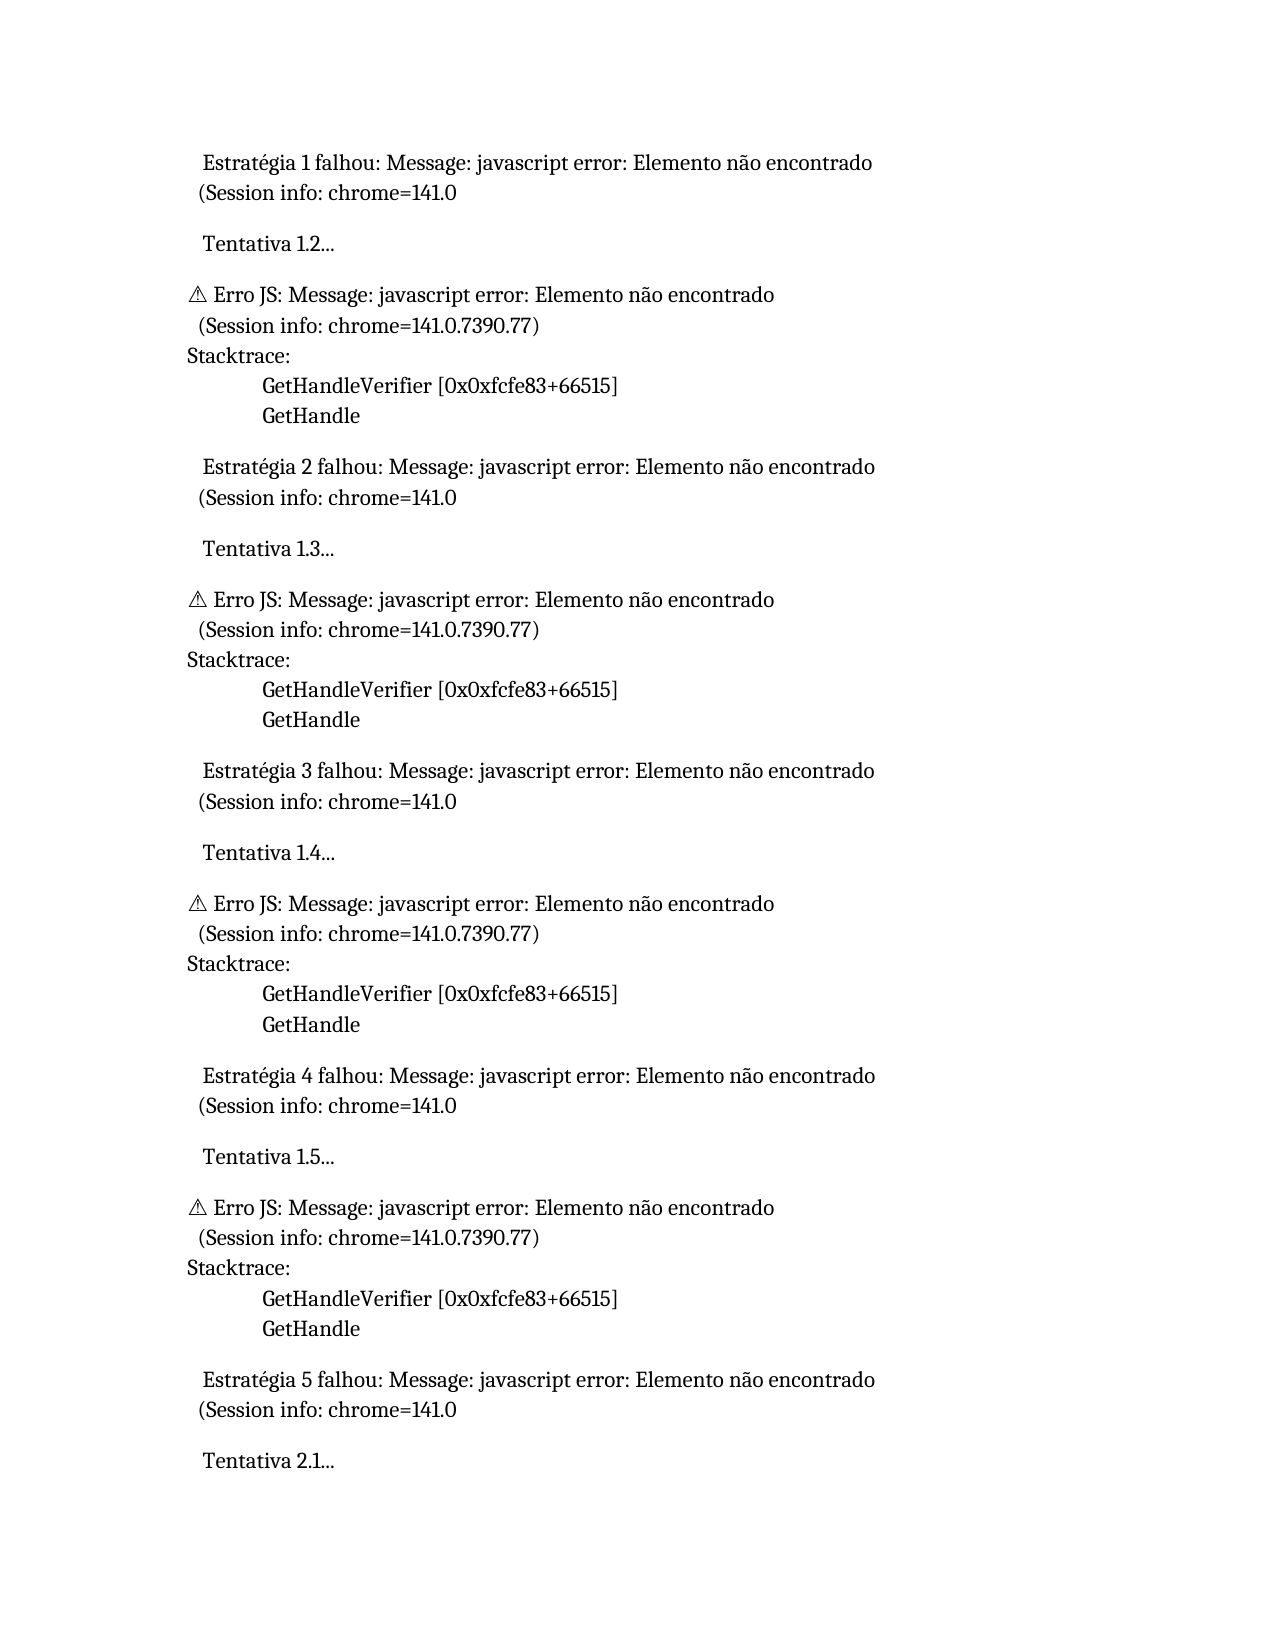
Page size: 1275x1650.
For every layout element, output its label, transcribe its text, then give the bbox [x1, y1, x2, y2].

text Tentativa 1.2... [187, 231, 1087, 258]
text Estratégia 3 falhou: Message: javascript error: Elemento não encontrado (Session info: chrome=141.0 [187, 758, 1087, 815]
text Estratégia 4 falhou: Message: javascript error: Elemento não encontrado (Session info: chrome=141.0 [187, 1062, 1087, 1119]
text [187, 1195, 1087, 1342]
text Estratégia 1 falhou: Message: javascript error: Elemento não encontrado (Session info: chrome=141.0 [187, 150, 1087, 207]
text Estratégia 5 falhou: Message: javascript error: Elemento não encontrado (Session info: chrome=141.0 [187, 1367, 1087, 1423]
text Tentativa 1.4... [187, 839, 1087, 866]
text Tentativa 1.5... [187, 1144, 1087, 1170]
text Estratégia 2 falhou: Message: javascript error: Elemento não encontrado (Session info: chrome=141.0 [187, 454, 1087, 511]
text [187, 282, 1087, 429]
text Tentativa 1.3... [187, 535, 1087, 562]
text Tentativa 2.1... [187, 1448, 1087, 1474]
